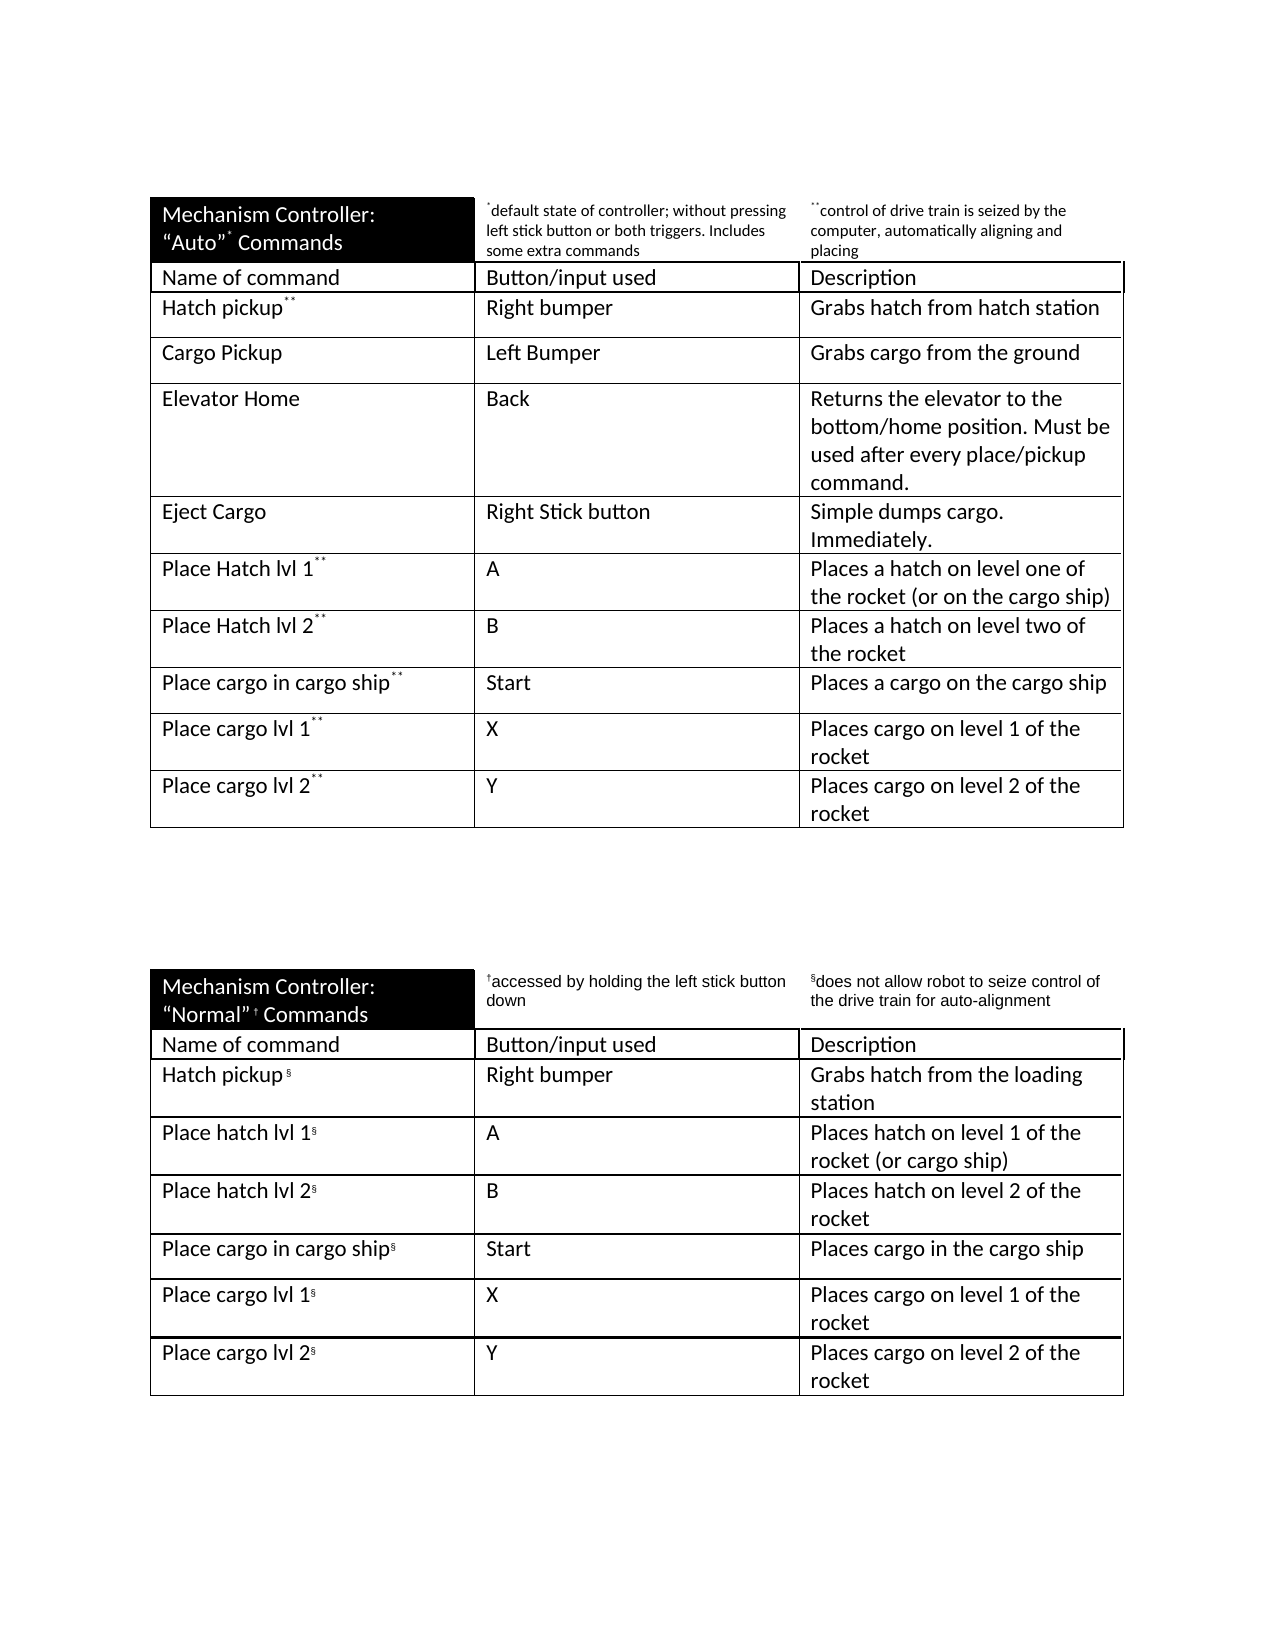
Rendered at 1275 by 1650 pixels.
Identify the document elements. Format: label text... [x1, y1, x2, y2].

table_cell Cargo Pickup [151, 338, 474, 383]
table_cell Button/input used [476, 1030, 798, 1058]
table_cell Places a cargo on the cargo ship [800, 667, 1123, 713]
table_cell Hatch pickup § [151, 1060, 474, 1116]
table_cell Place cargo in cargo ship§ [151, 1235, 474, 1278]
table_cell Place cargo in cargo ship** [151, 668, 474, 713]
table_cell Places hatch on level 1 of the rocket (or cargo ship) [800, 1116, 1123, 1174]
table_cell B [475, 1176, 799, 1232]
table_cell Y [475, 1339, 799, 1394]
table_header §does not allow robot to seize control of the drive train for auto-alignment [801, 972, 1122, 1028]
table_cell X [475, 714, 799, 770]
table_header Mechanism Controller: “Normal” † Commands [151, 970, 474, 1028]
table_cell Place Hatch lvl 1** [151, 554, 474, 610]
table_cell Start [475, 668, 799, 713]
table_cell Place cargo lvl 2§ [151, 1339, 474, 1394]
table_cell Simple dumps cargo. Immediately. [800, 496, 1123, 553]
table_cell X [475, 1280, 799, 1336]
table_cell B [475, 611, 799, 667]
table_cell Returns the elevator to the bottom/home position. Must be used after every place/pickup command. [800, 383, 1123, 496]
table_cell Places cargo on level 1 of the rocket [800, 713, 1123, 770]
table_header **control of drive train is seized by the computer, automatically aligning and placing [801, 200, 1122, 261]
table_cell Place cargo lvl 2** [151, 771, 474, 827]
table_cell Places cargo on level 1 of the rocket [800, 1278, 1123, 1336]
table_cell Hatch pickup** [151, 293, 474, 337]
table_cell Place cargo lvl 1§ [151, 1280, 474, 1336]
table_cell Elevator Home [151, 384, 474, 496]
table_cell Eject Cargo [151, 497, 474, 553]
table_cell Left Bumper [475, 338, 799, 383]
table_cell Name of command [152, 263, 474, 291]
table_cell Place hatch lvl 2§ [151, 1176, 474, 1232]
table_cell Description [800, 1028, 1123, 1058]
table_cell Grabs hatch from hatch station [800, 291, 1123, 337]
table_cell Name of command [152, 1030, 474, 1058]
table_header Mechanism Controller: “Auto”* Commands [151, 198, 474, 261]
table_cell Start [475, 1235, 799, 1278]
table_header †accessed by holding the left stick button down [475, 972, 798, 1028]
table_cell Right bumper [475, 1060, 799, 1116]
table_cell Y [475, 771, 799, 827]
table_cell Place hatch lvl 1§ [151, 1118, 474, 1174]
table_cell Right bumper [475, 293, 799, 337]
table_cell Grabs hatch from the loading station [800, 1058, 1123, 1116]
table_cell Button/input used [476, 263, 798, 291]
table_cell Place cargo lvl 1** [151, 714, 474, 770]
table_header *default state of controller; without pressing left stick button or both triggers. Includes some extra commands [475, 200, 798, 261]
table_cell Places a hatch on level one of the rocket (or on the cargo ship) [800, 553, 1123, 610]
table_cell Places hatch on level 2 of the rocket [800, 1174, 1123, 1232]
table_cell Place Hatch lvl 2** [151, 611, 474, 667]
table_cell Back [475, 384, 799, 496]
table_cell A [475, 1118, 799, 1174]
table_cell Places cargo on level 2 of the rocket [800, 770, 1123, 827]
table_cell Places cargo on level 2 of the rocket [800, 1336, 1123, 1394]
table_cell A [475, 554, 799, 610]
table_cell Places cargo in the cargo ship [800, 1233, 1123, 1278]
table_cell Grabs cargo from the ground [800, 337, 1123, 383]
table_cell Right Stick button [475, 497, 799, 553]
table_cell Places a hatch on level two of the rocket [800, 610, 1123, 667]
table_cell Description [800, 261, 1123, 291]
